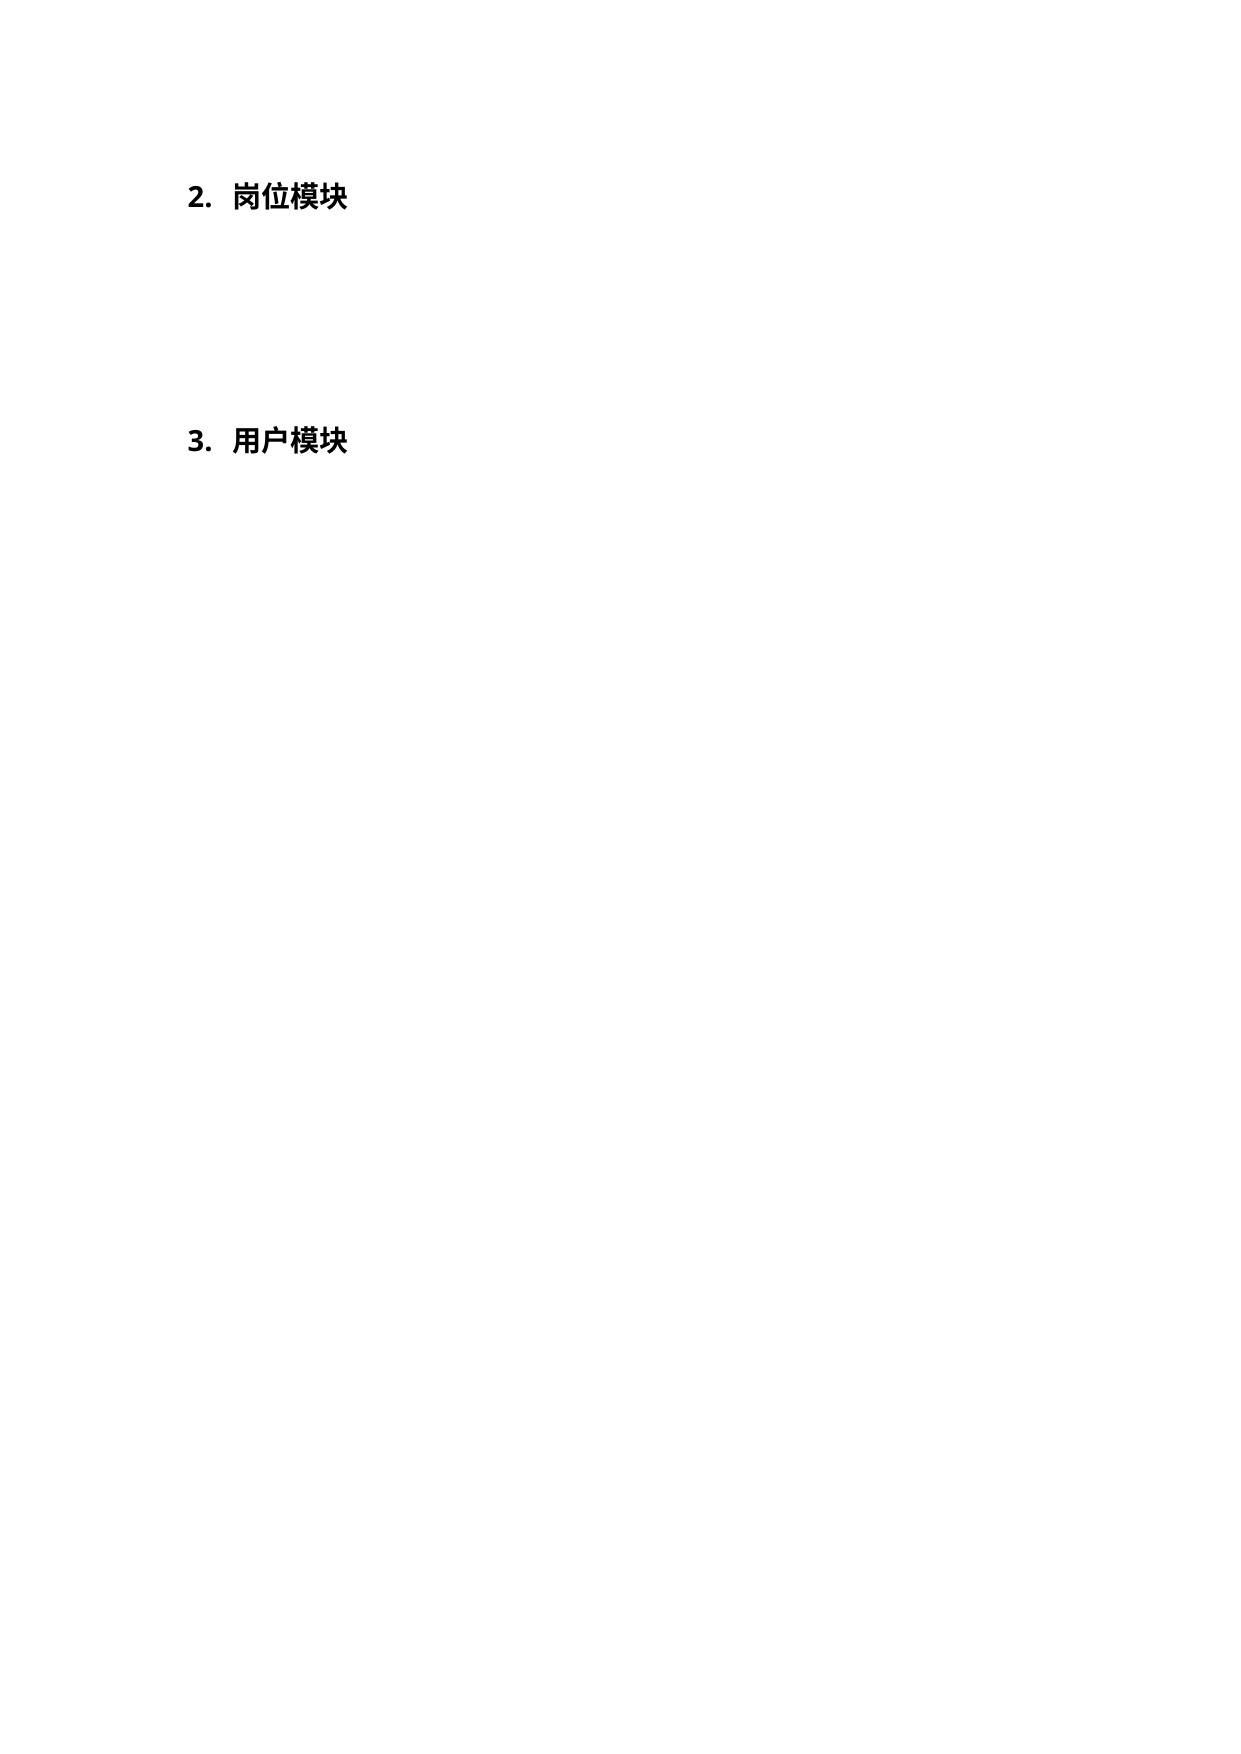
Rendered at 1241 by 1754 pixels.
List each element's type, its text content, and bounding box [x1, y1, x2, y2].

subtitle 用户模块 [187, 406, 1053, 471]
subtitle 岗位模块 [187, 162, 1053, 227]
